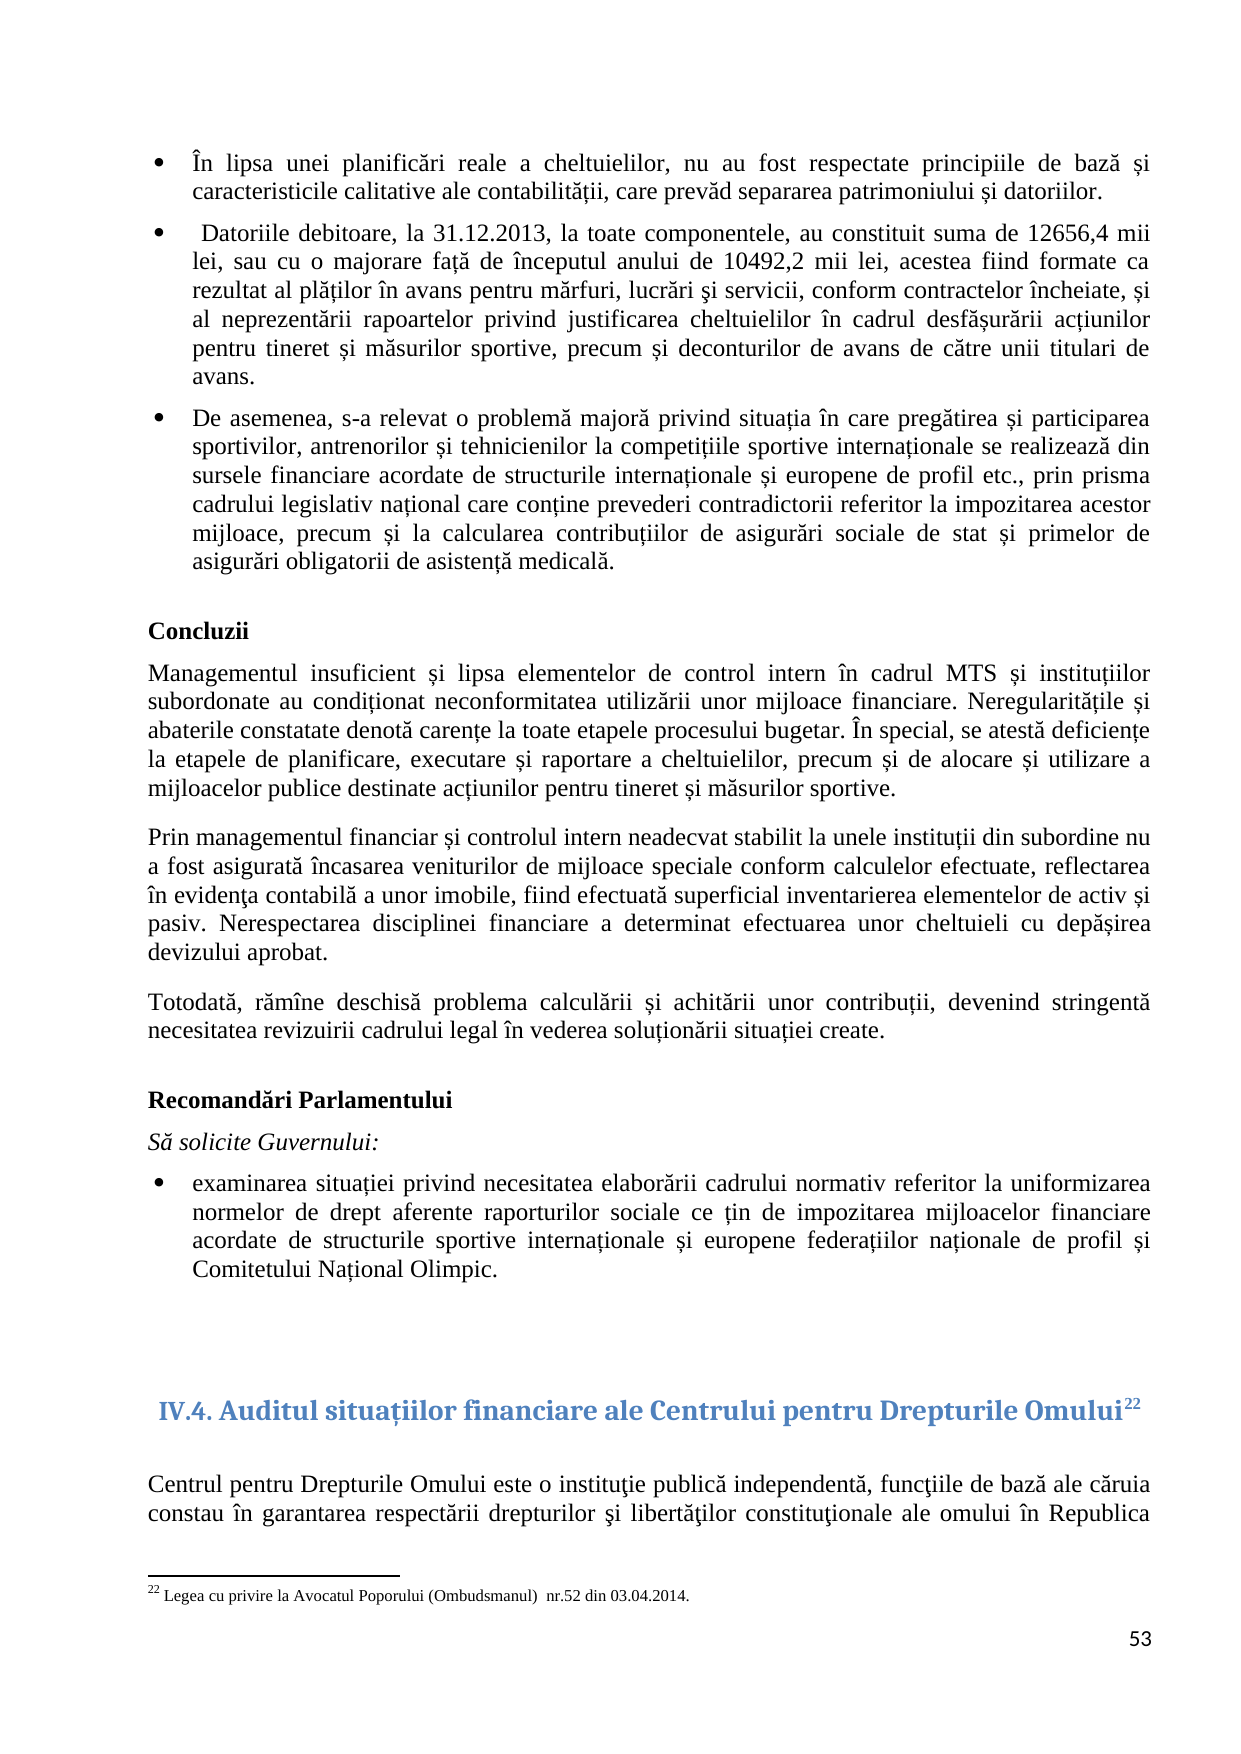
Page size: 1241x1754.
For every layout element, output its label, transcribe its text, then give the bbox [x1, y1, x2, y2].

list În lipsa unei planificări reale a cheltuielilor, nu au fost respectate principiile de bază și caracteristicile calitative ale contabilității, care prevăd separarea patrimoniului și datoriilor. [154, 148, 1152, 205]
text Prin managementul financiar și controlul intern neadecvat stabilit la unele instituții din subordine nu a fost asigurată încasarea veniturilor de mijloace speciale conform calculelor efectuate, reflectarea în evidenţa contabilă a unor imobile, fiind efectuată superficial inventarierea elementelor de activ și pasiv. Nerespectarea disciplinei financiare a determinat efectuarea unor cheltuieli cu depășirea devizului aprobat. [148, 822, 1152, 966]
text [148, 1469, 1152, 1527]
subtitle IV.4. Auditul situațiilor financiare ale Centrului pentru Drepturile Omului [148, 1393, 1152, 1428]
list De asemenea, s-a relevat o problemă majoră privind situația în care pregătirea și participarea sportivilor, antrenorilor și tehnicienilor la competițiile sportive internaționale se realizează din sursele financiare acordate de structurile internaționale și europene de profil etc., prin prisma cadrului legislativ național care conține prevederi contradictorii referitor la impozitarea acestor mijloace, precum și la calcularea contribuțiilor de asigurări sociale de stat și primelor de asigurări obligatorii de asistență medicală. [154, 403, 1152, 575]
text Să solicite Guvernului: [148, 1127, 1152, 1156]
list examinarea situației privind necesitatea elaborării cadrului normativ referitor la uniformizarea normelor de drept aferente raporturilor sociale ce țin de impozitarea mijloacelor financiare acordate de structurile sportive internaționale și europene federațiilor naționale de profil și Comitetului Național Olimpic. [154, 1168, 1152, 1283]
text Concluzii [148, 616, 1152, 645]
text Recomandări Parlamentului [148, 1086, 1152, 1114]
text Managementul insuficient și lipsa elementelor de control intern în cadrul MTS și instituțiilor subordonate au condiționat neconformitatea utilizării unor mijloace financiare. Neregularitățile și abaterile constatate denotă carențe la toate etapele procesului bugetar. În special, se atestă deficiențe la etapele de planificare, executare și raportare a cheltuielilor, precum și de alocare și utilizare a mijloacelor publice destinate acțiunilor pentru tineret și măsurilor sportive. [148, 658, 1152, 801]
list Datoriile debitoare, la 31.12.2013, la toate componentele, au constituit suma de 12656,4 mii lei, sau cu o majorare față de începutul anului de 10492,2 mii lei, acestea fiind formate ca rezultat al plăților în avans pentru mărfuri, lucrări şi servicii, conform contractelor încheiate, și al neprezentării rapoartelor privind justificarea cheltuielilor în cadrul desfășurării acțiunilor pentru tineret și măsurilor sportive, precum și deconturilor de avans de către unii titulari de avans. [154, 218, 1152, 390]
text Totodată, rămîne deschisă problema calculării și achitării unor contribuții, devenind stringentă necesitatea revizuirii cadrului legal în vederea soluționării situației create. [148, 987, 1152, 1044]
